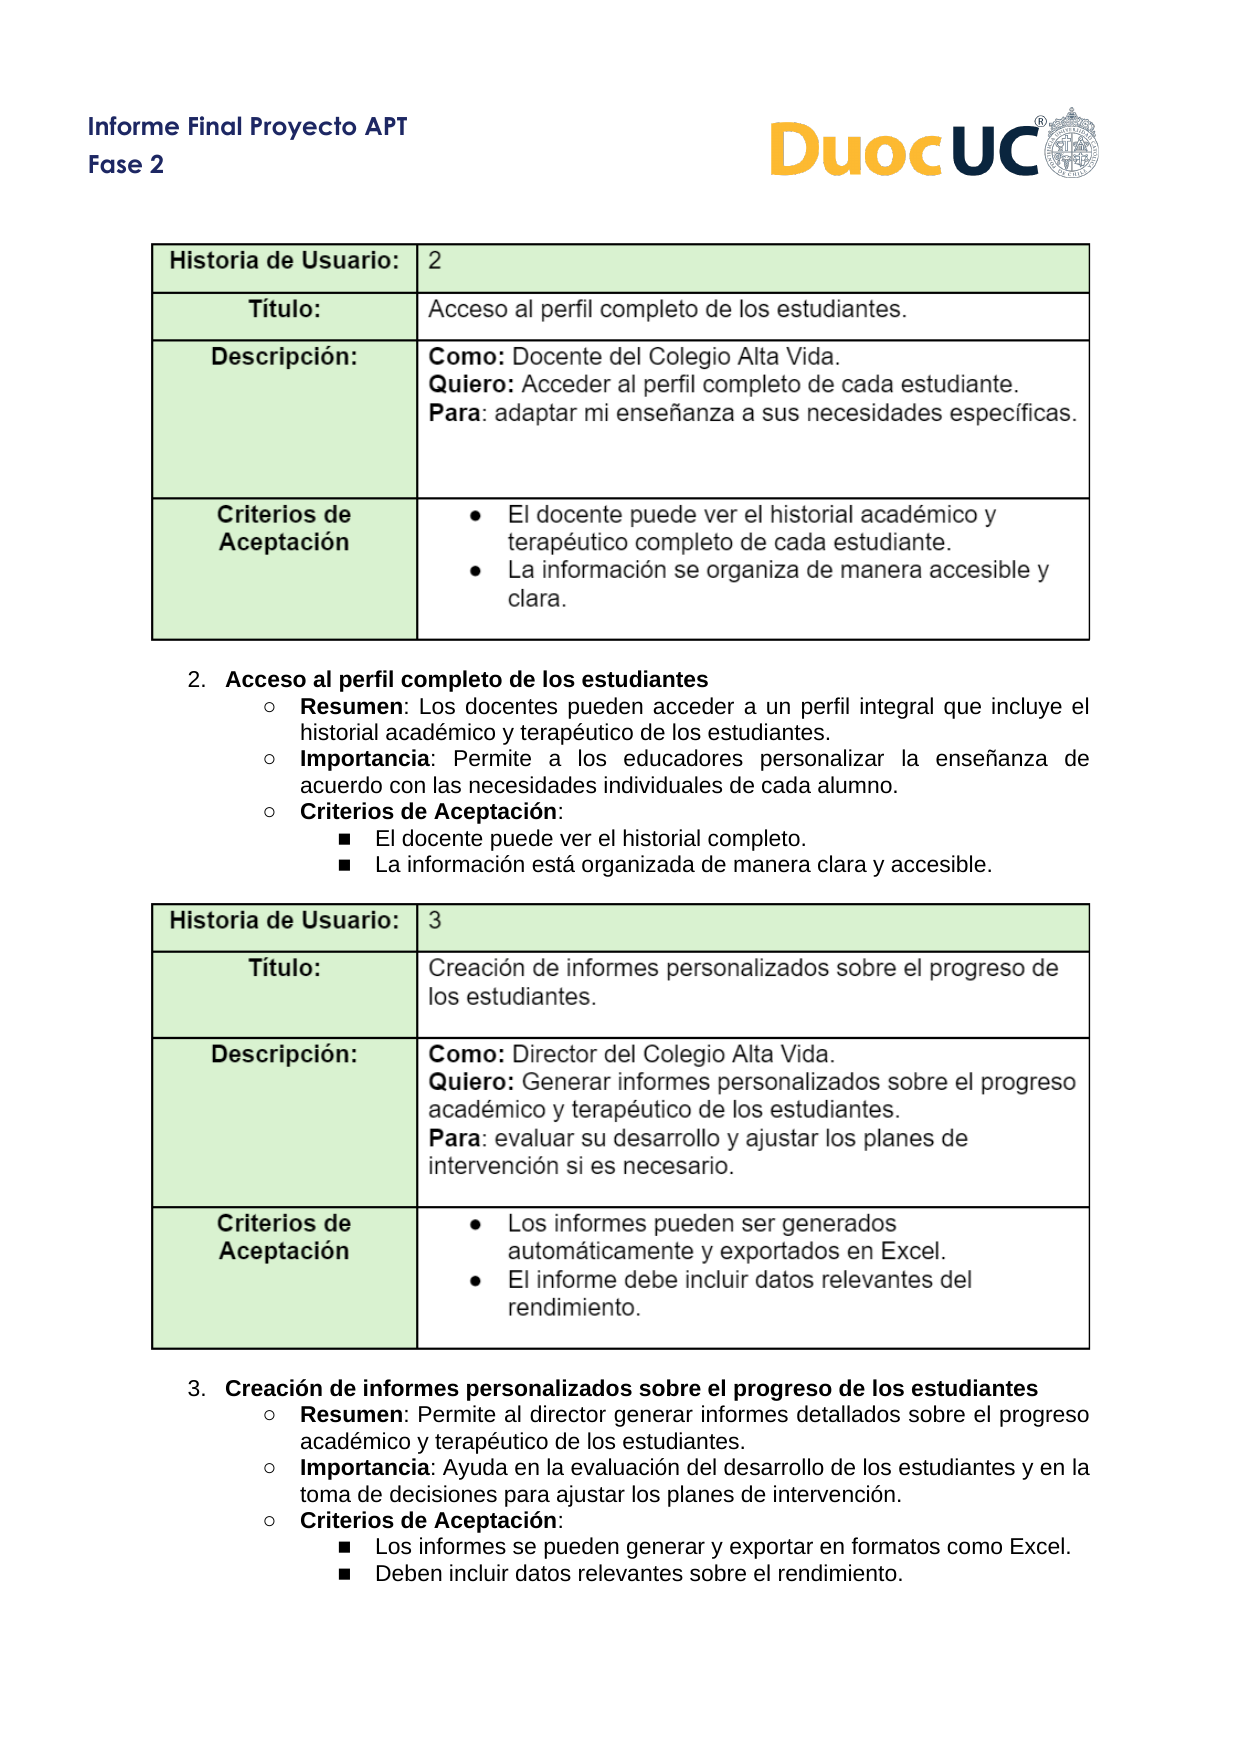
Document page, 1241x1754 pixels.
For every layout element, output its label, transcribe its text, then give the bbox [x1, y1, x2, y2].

list Deben incluir datos relevantes sobre el rendimiento. [337, 1559, 1090, 1586]
list Resumen: Los docentes pueden acceder a un perfil integral que incluye el historial académico y terapéutico de los estudiantes. [262, 693, 1090, 745]
list El docente puede ver el historial completo. [337, 824, 1090, 851]
picture [150, 241, 1091, 642]
list Creación de informes personalizados sobre el progreso de los estudiantes [187, 1375, 1090, 1401]
list Criterios de Aceptación: [262, 798, 1090, 824]
list Resumen: Permite al director generar informes detallados sobre el progreso académico y terapéutico de los estudiantes. [262, 1401, 1090, 1454]
picture [150, 902, 1091, 1351]
list Importancia: Ayuda en la evaluación del desarrollo de los estudiantes y en la toma de decisiones para ajustar los planes de intervención. [262, 1454, 1090, 1507]
list Acceso al perfil completo de los estudiantes [187, 666, 1090, 693]
list Los informes se pueden generar y exportar en formatos como Excel. [337, 1533, 1090, 1559]
picture [771, 107, 1099, 178]
list La información está organizada de manera clara y accesible. [337, 851, 1090, 877]
list Importancia: Permite a los educadores personalizar la enseñanza de acuerdo con las necesidades individuales de cada alumno. [262, 745, 1090, 798]
list Criterios de Aceptación: [262, 1507, 1090, 1533]
